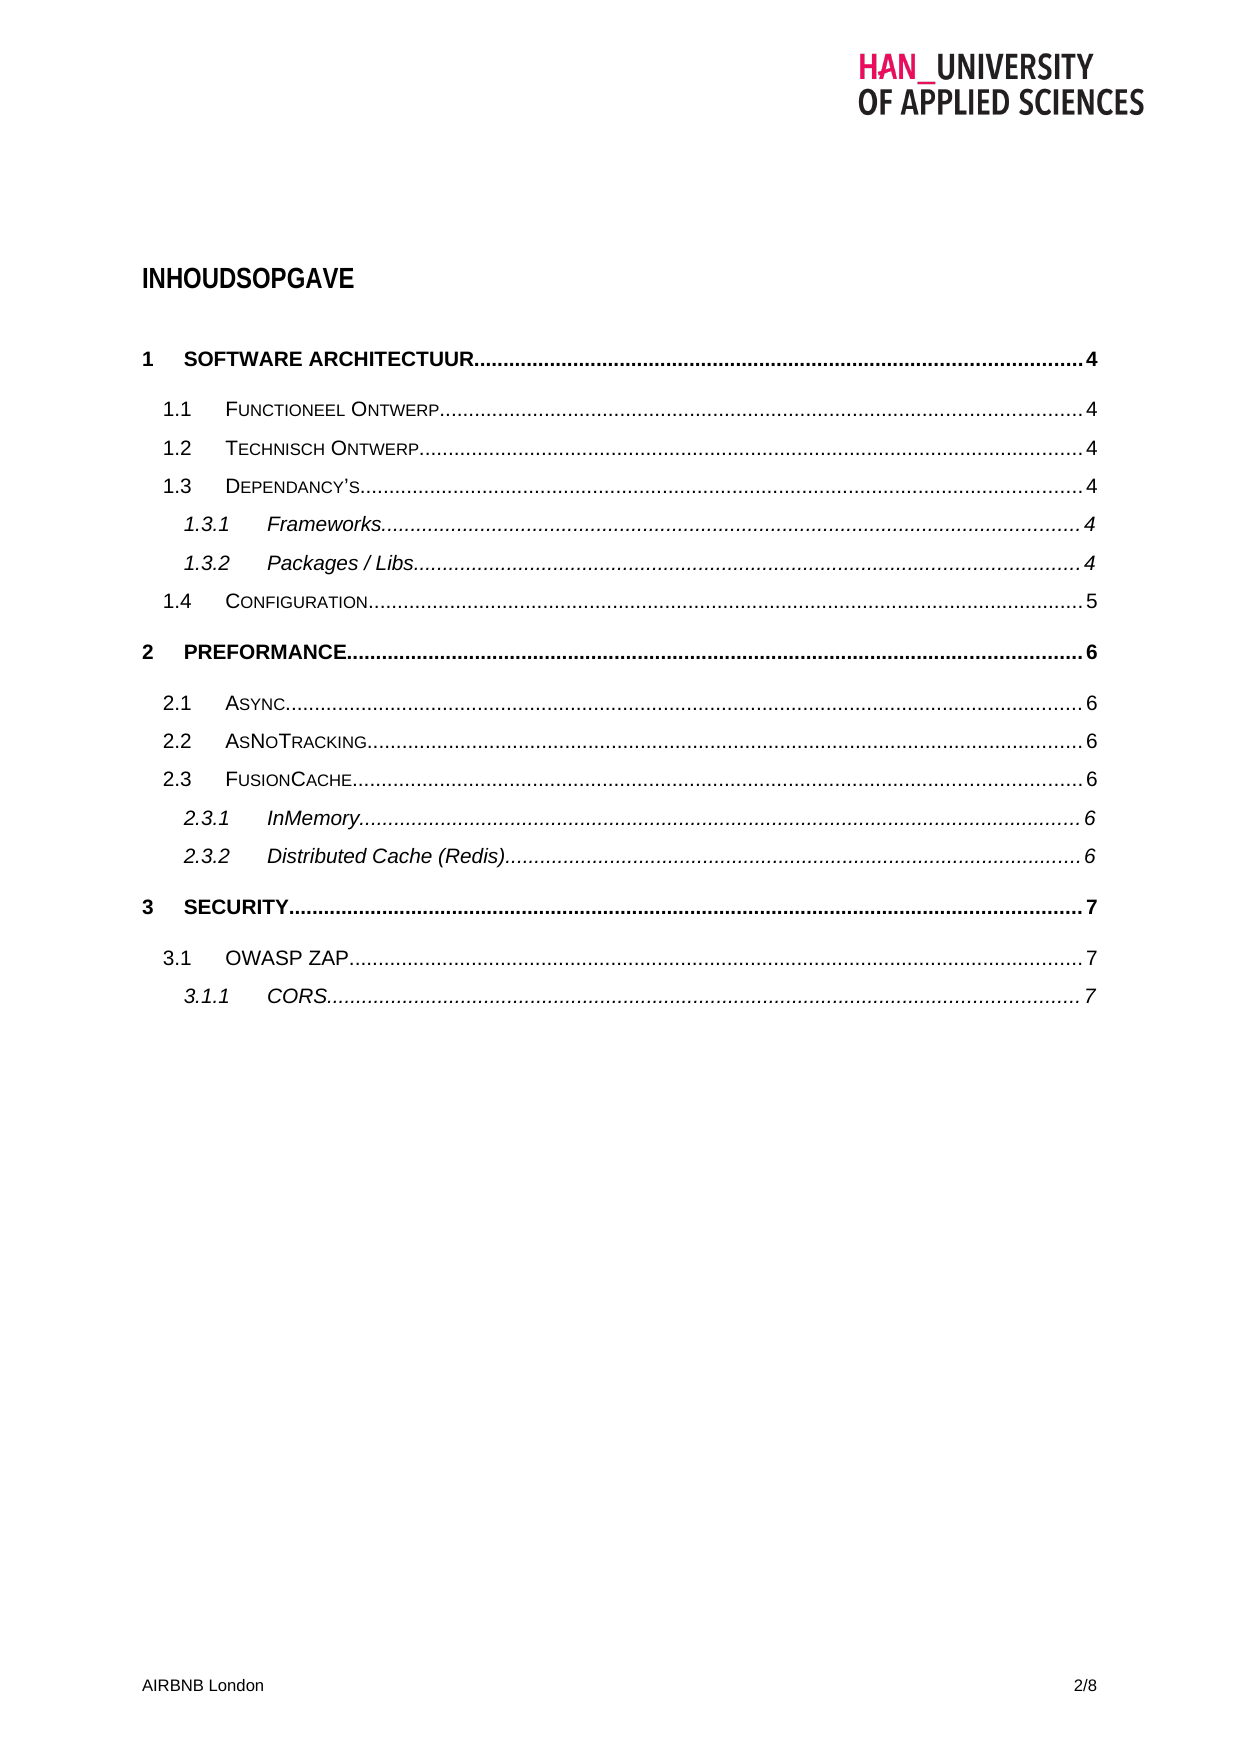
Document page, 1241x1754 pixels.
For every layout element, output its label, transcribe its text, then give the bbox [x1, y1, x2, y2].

picture [805, 0, 1198, 169]
subtitle INHOUDSOPGAVE [142, 261, 1098, 295]
